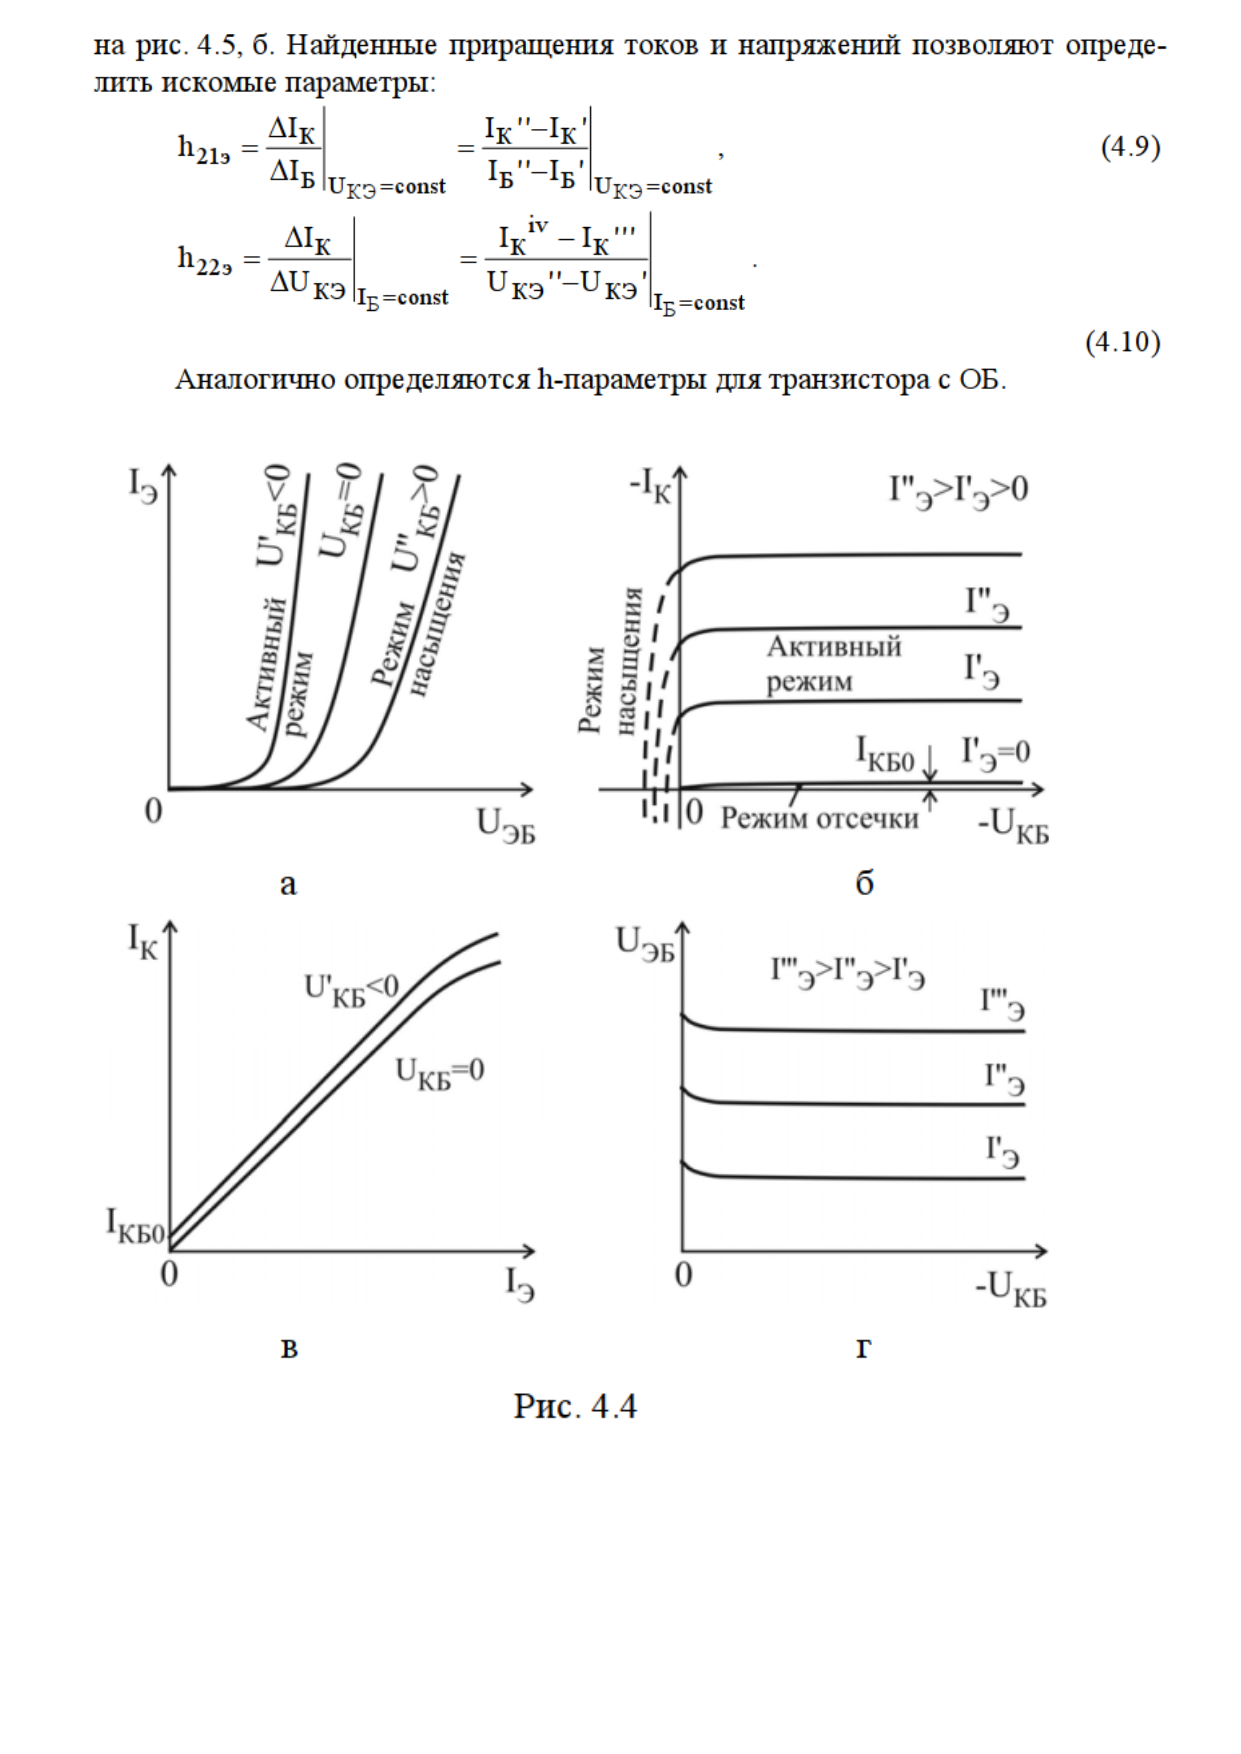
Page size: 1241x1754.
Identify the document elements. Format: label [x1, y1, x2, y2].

picture [88, 29, 1179, 409]
picture [88, 427, 1119, 1428]
